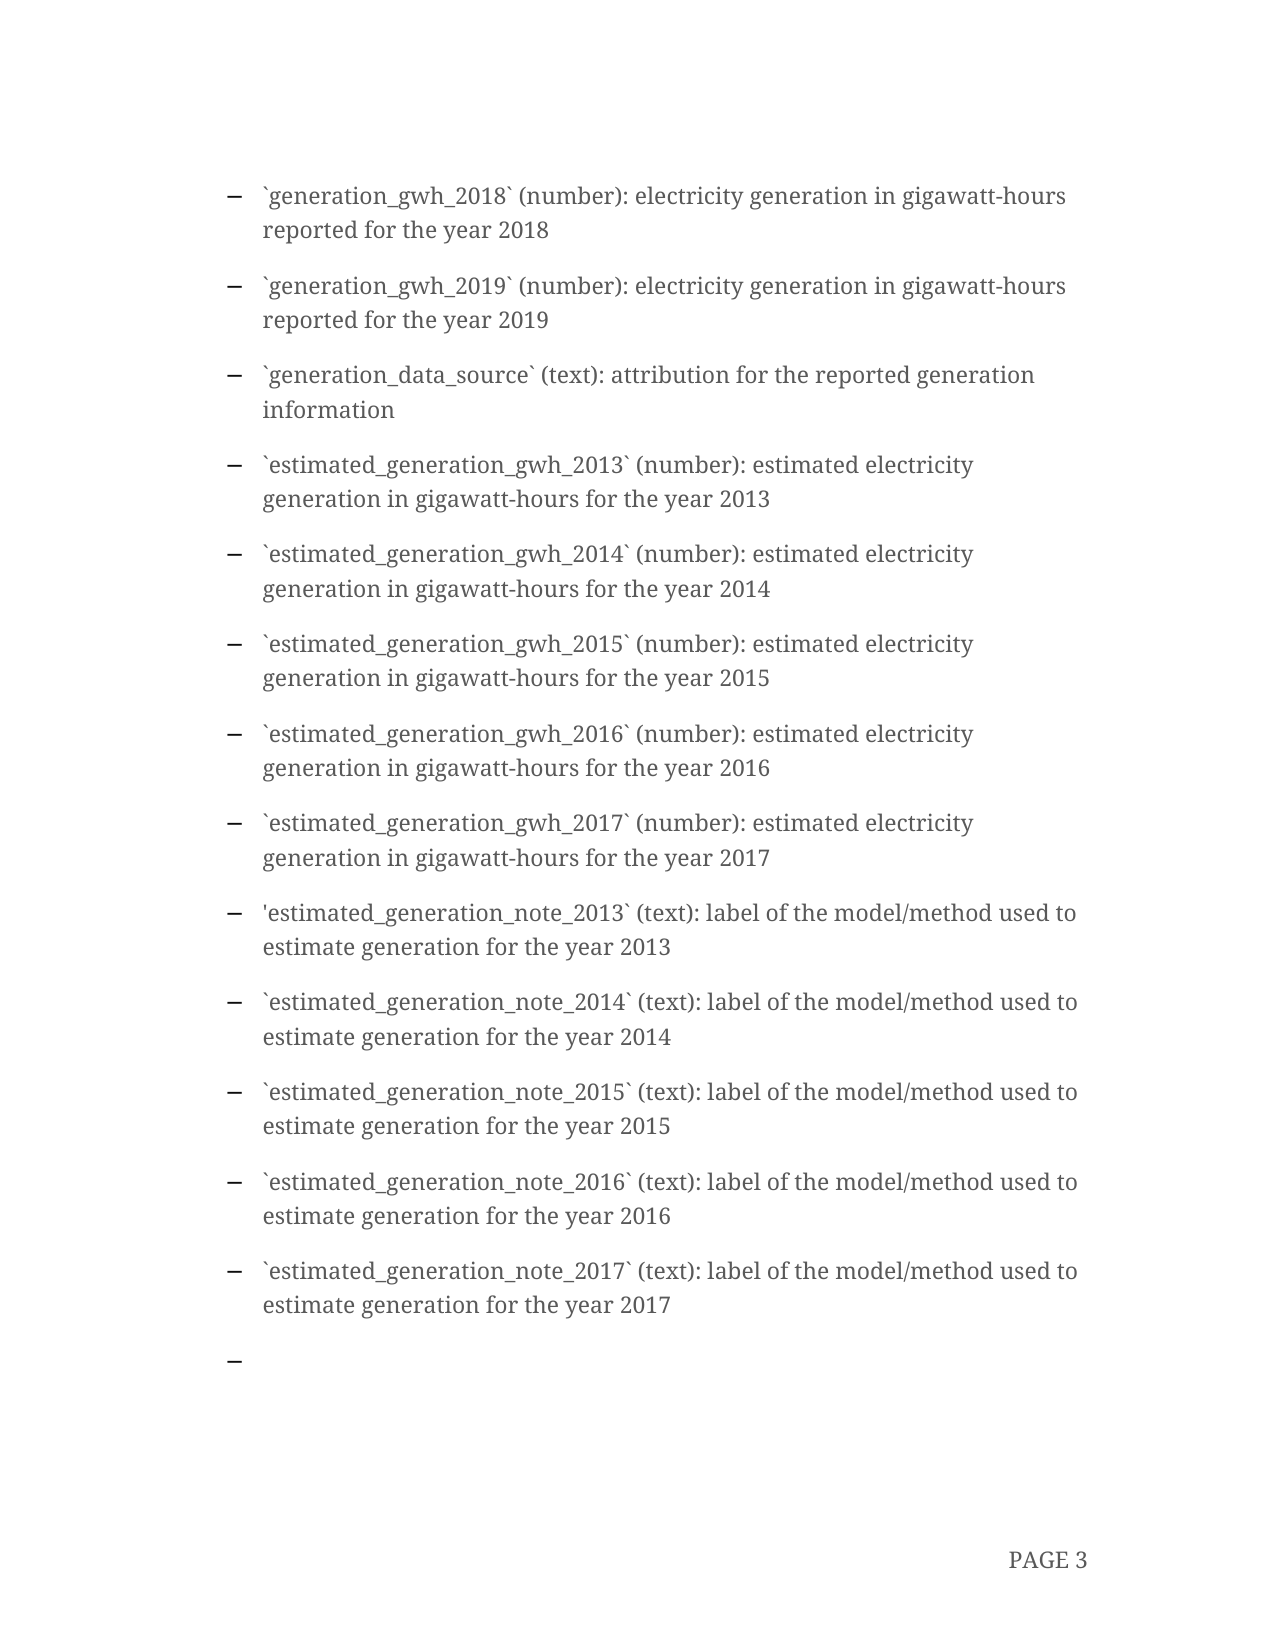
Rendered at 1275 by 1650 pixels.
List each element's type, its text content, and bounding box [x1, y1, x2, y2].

list `estimated_generation_note_2014` (text): label of the model/method used to estimate generation for the year 2014 [225, 986, 1087, 1052]
list `estimated_generation_note_2017` (text): label of the model/method used to estimate generation for the year 2017 [225, 1255, 1087, 1321]
list `estimated_generation_gwh_2016` (number): estimated electricity generation in gigawatt-hours for the year 2016 [225, 717, 1087, 783]
list `estimated_generation_note_2016` (text): label of the model/method used to estimate generation for the year 2016 [225, 1165, 1087, 1231]
list `generation_data_source` (text): attribution for the reported generation information [225, 359, 1087, 425]
list `estimated_generation_gwh_2014` (number): estimated electricity generation in gigawatt-hours for the year 2014 [225, 538, 1087, 604]
list `generation_gwh_2019` (number): electricity generation in gigawatt-hours reported for the year 2019 [225, 269, 1087, 335]
list `estimated_generation_note_2015` (text): label of the model/method used to estimate generation for the year 2015 [225, 1076, 1087, 1141]
list `estimated_generation_gwh_2015` (number): estimated electricity generation in gigawatt-hours for the year 2015 [225, 628, 1087, 693]
list 'estimated_generation_note_2013` (text): label of the model/method used to estimate generation for the year 2013 [225, 897, 1087, 962]
list `estimated_generation_gwh_2013` (number): estimated electricity generation in gigawatt-hours for the year 2013 [225, 449, 1087, 514]
list `generation_gwh_2018` (number): electricity generation in gigawatt-hours reported for the year 2018 [225, 180, 1087, 246]
list `estimated_generation_gwh_2017` (number): estimated electricity generation in gigawatt-hours for the year 2017 [225, 807, 1087, 873]
